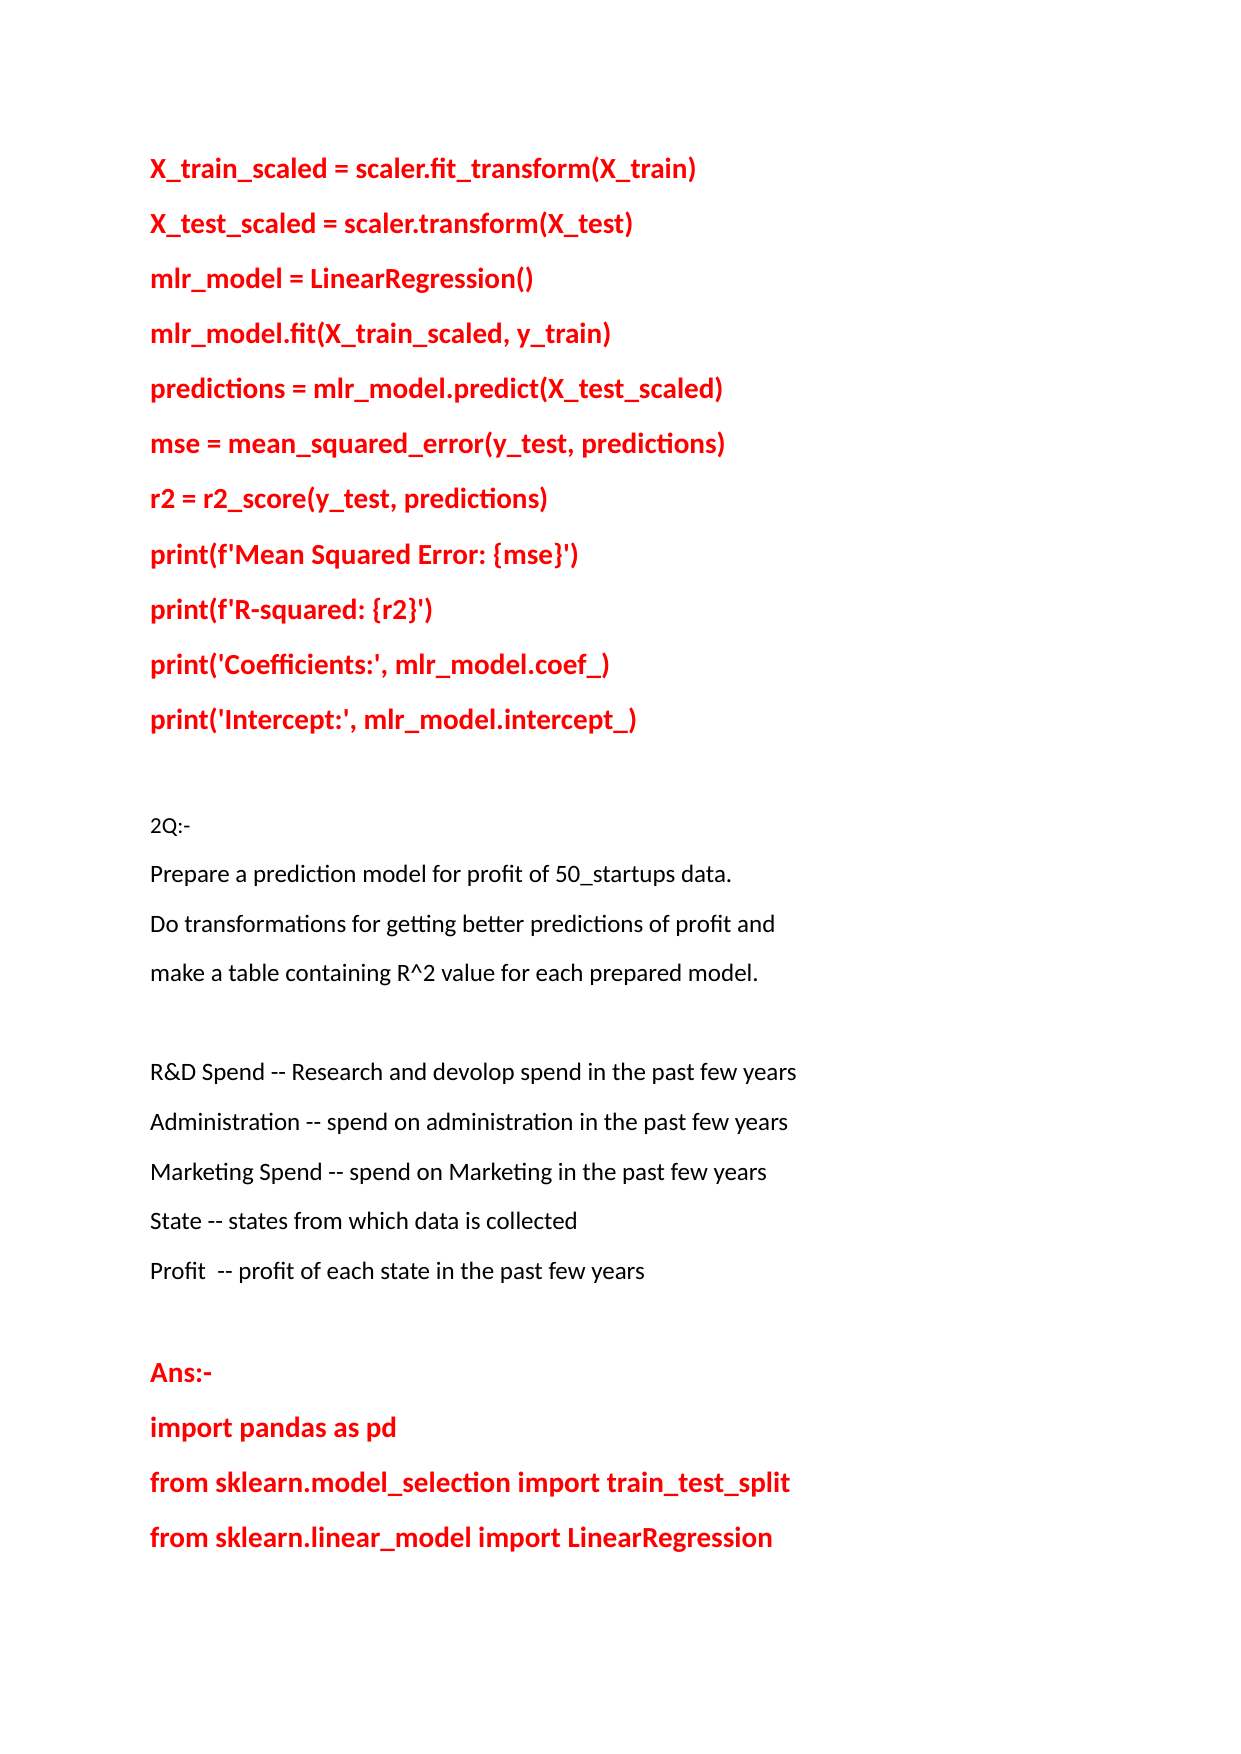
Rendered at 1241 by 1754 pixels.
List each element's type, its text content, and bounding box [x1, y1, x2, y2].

text from sklearn.linear_model import LinearRegression [150, 1519, 1090, 1555]
text import pandas as pd [150, 1409, 1090, 1445]
text Prepare a prediction model for profit of 50_startups data. [150, 858, 1090, 889]
text print('Coefficients:', mlr_model.coef_) [150, 646, 1090, 682]
text X_train_scaled = scaler.fit_transform(X_train) [150, 150, 1090, 186]
text Ans:- [150, 1354, 1090, 1389]
text r2 = r2_score(y_test, predictions) [150, 481, 1090, 516]
text predictions = mlr_model.predict(X_test_scaled) [150, 370, 1090, 406]
text Do transformations for getting better predictions of profit and [150, 908, 1090, 938]
text Administration -- spend on administration in the past few years [150, 1106, 1090, 1137]
text print(f'Mean Squared Error: {mse}') [150, 536, 1090, 571]
text Marketing Spend -- spend on Marketing in the past few years [150, 1156, 1090, 1186]
text mlr_model = LinearRegression() [150, 260, 1090, 296]
text make a table containing R^2 value for each prepared model. [150, 957, 1090, 988]
text print('Intercept:', mlr_model.intercept_) [150, 701, 1090, 737]
text State -- states from which data is collected [150, 1205, 1090, 1236]
text Profit -- profit of each state in the past few years [150, 1255, 1090, 1285]
text R&D Spend -- Research and devolop spend in the past few years [150, 1056, 1090, 1087]
text mlr_model.fit(X_train_scaled, y_train) [150, 315, 1090, 351]
text 2Q:- [150, 811, 1090, 839]
text X_test_scaled = scaler.transform(X_test) [150, 205, 1090, 241]
text mse = mean_squared_error(y_test, predictions) [150, 426, 1090, 461]
text from sklearn.model_selection import train_test_split [150, 1464, 1090, 1500]
text print(f'R-squared: {r2}') [150, 591, 1090, 626]
